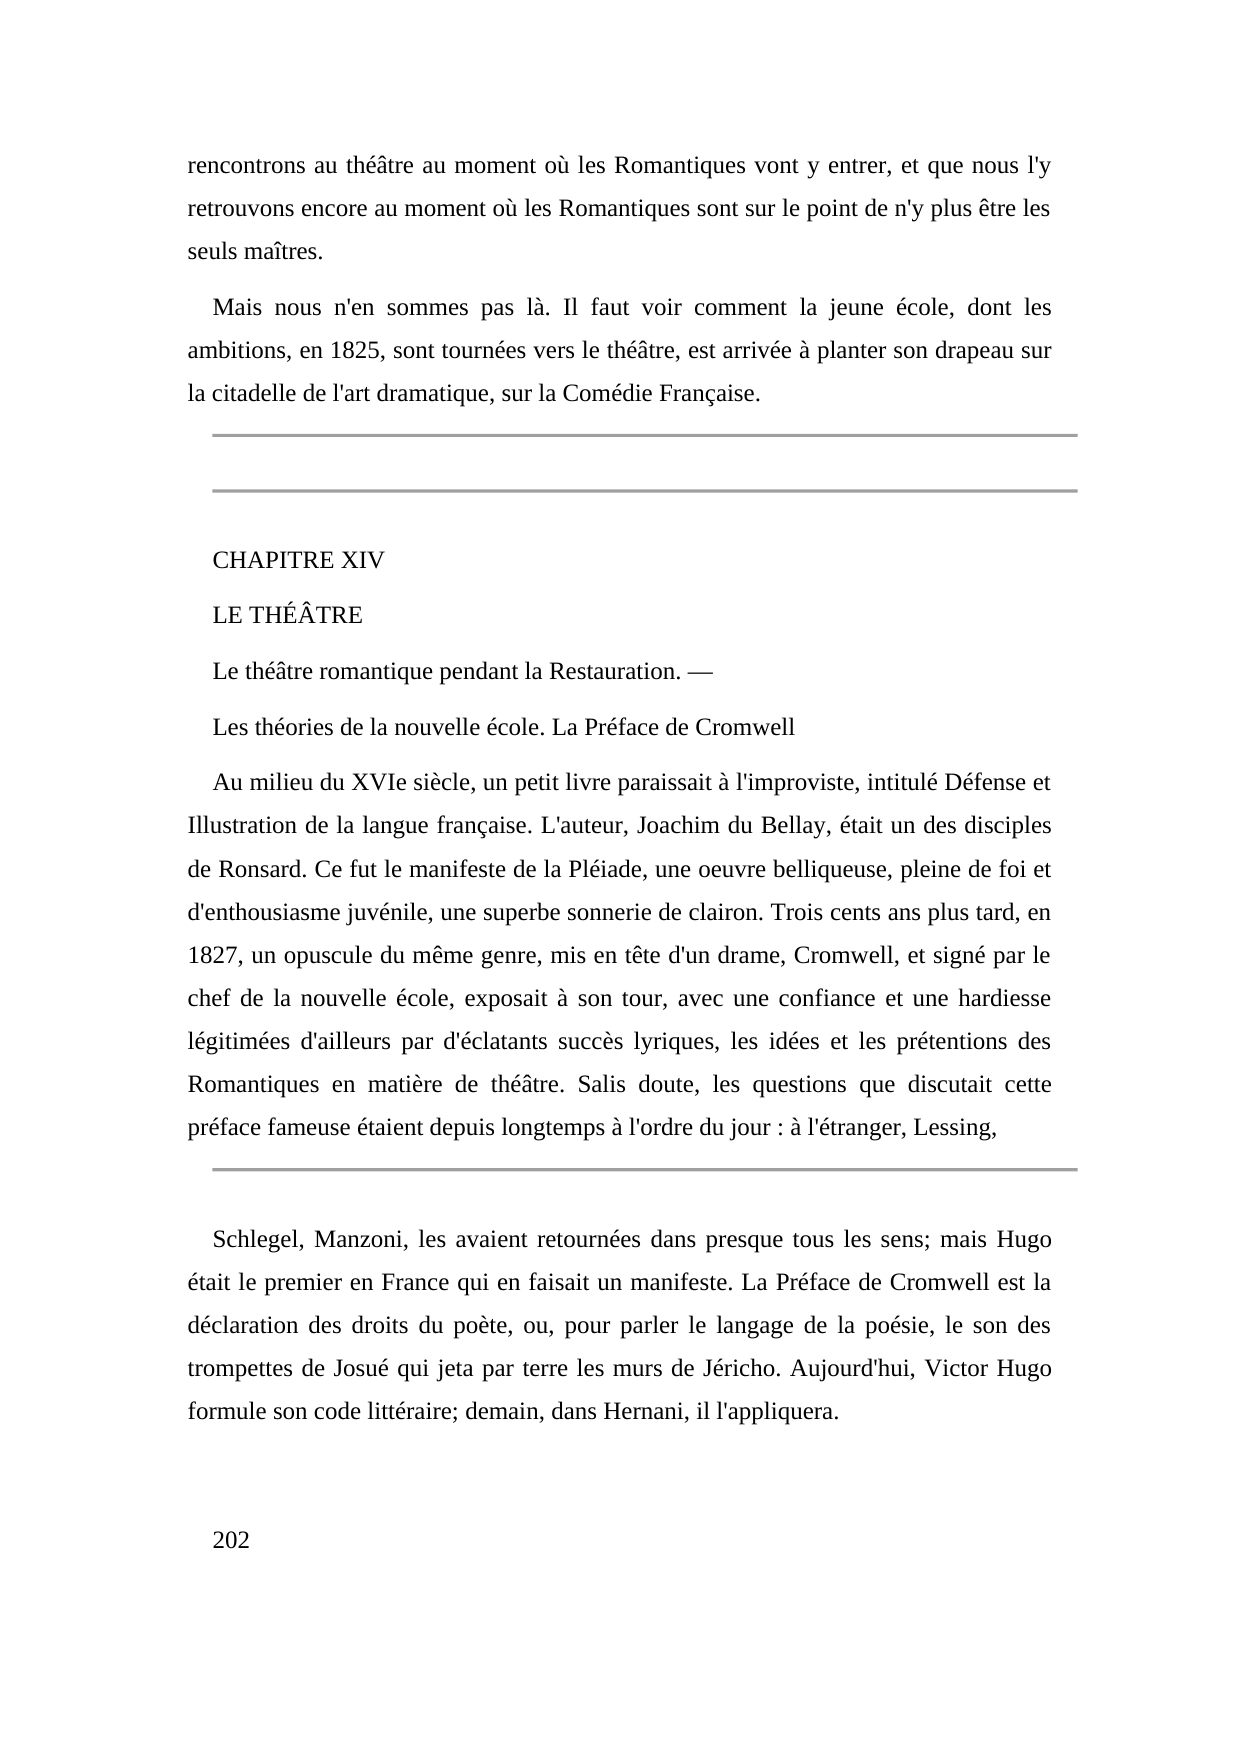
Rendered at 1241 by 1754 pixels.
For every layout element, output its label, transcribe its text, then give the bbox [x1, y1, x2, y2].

text CHAPITRE XIV [187, 545, 1053, 574]
text Au milieu du XVIe siècle, un petit livre paraissait à l'improviste, intitulé Défense et Illustration de la langue française. L'auteur, Joachim du Bellay, était un des disciples de Ronsard. Ce fut le manifeste de la Pléiade, une oeuvre belliqueuse, pleine de foi et d'enthousiasme juvénile, une superbe sonnerie de clairon. Trois cents ans plus tard, en 1827, un opuscule du même genre, mis en tête d'un drame, Cromwell, et signé par le chef de la nouvelle école, exposait à son tour, avec une confiance et une hardiesse légitimées d'ailleurs par d'éclatants succès lyriques, les idées et les prétentions des Romantiques en matière de théâtre. Salis doute, les questions que discutait cette préface fameuse étaient depuis longtemps à l'ordre du jour : à l'étranger, Lessing, [187, 767, 1053, 1141]
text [187, 150, 1053, 265]
text Schlegel, Manzoni, les avaient retournées dans presque tous les sens; mais Hugo était le premier en France qui en faisait un manifeste. La Préface de Cromwell est la déclaration des droits du poète, ou, pour parler le langage de la poésie, le son des trompettes de Josué qui jeta par terre les murs de Jéricho. Aujourd'hui, Victor Hugo formule son code littéraire; demain, dans Hernani, il l'appliquera. [187, 1224, 1053, 1425]
text Le théâtre romantique pendant la Restauration. — [187, 656, 1053, 685]
text Les théories de la nouvelle école. La Préface de Cromwell [187, 712, 1053, 741]
text Mais nous n'en sommes pas là. Il faut voir comment la jeune école, dont les ambitions, en 1825, sont tournées vers le théâtre, est arrivée à planter son drapeau sur la citadelle de l'art dramatique, sur la Comédie Française. [187, 292, 1053, 407]
text LE THÉÂTRE [187, 601, 1053, 629]
